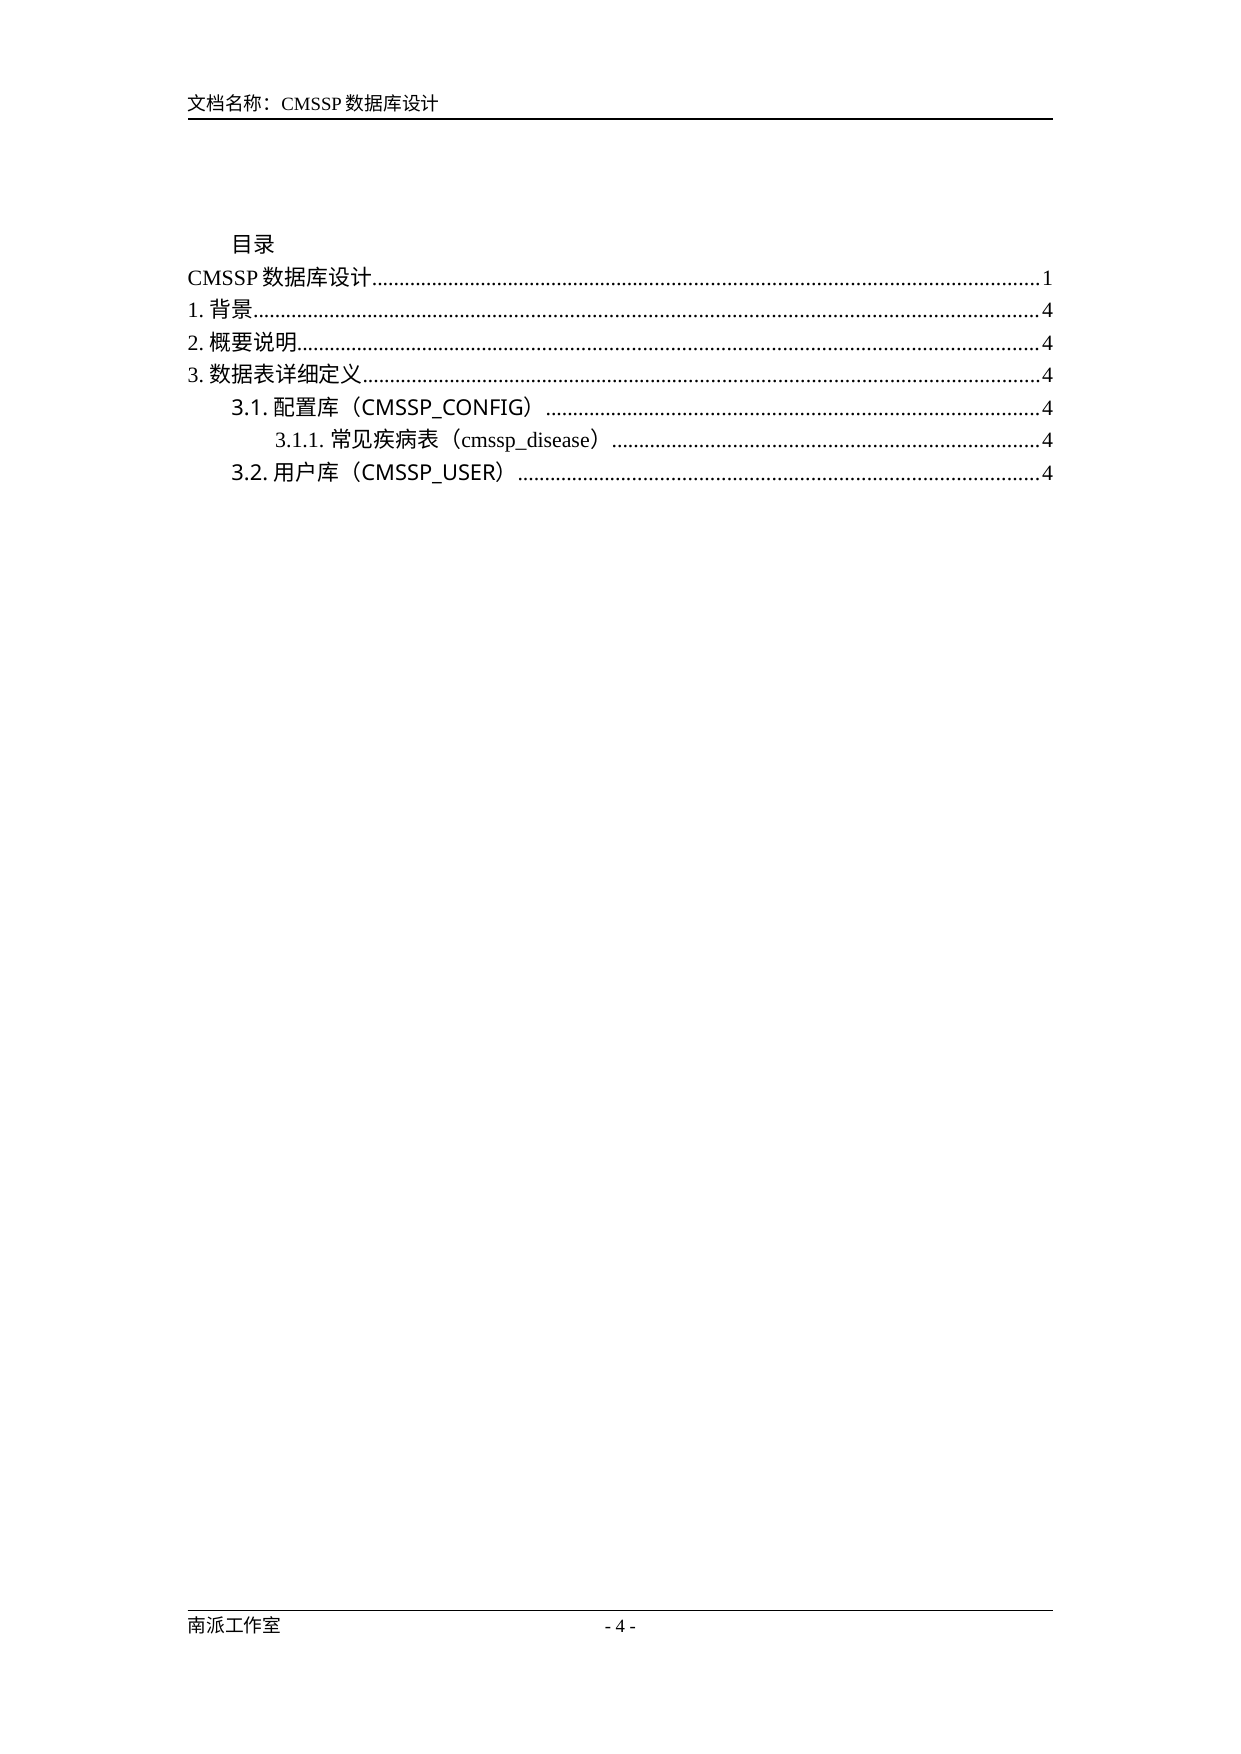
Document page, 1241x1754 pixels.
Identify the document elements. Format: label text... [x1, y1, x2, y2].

text 3.1. 配置库（CMSSP_CONFIG） 4 [231, 389, 1053, 422]
text 3.2. 用户库（CMSSP_USER） 4 [231, 454, 1053, 487]
text 2. 概要说明 4 [187, 324, 1053, 357]
text 目录 [231, 227, 1053, 259]
text 1. 背景 4 [187, 292, 1053, 324]
text 3. 数据表详细定义 4 [187, 357, 1053, 389]
text 3.1.1. 常见疾病表（cmssp_disease） 4 [275, 422, 1053, 454]
text CMSSP数据库设计 1 [187, 259, 1053, 292]
